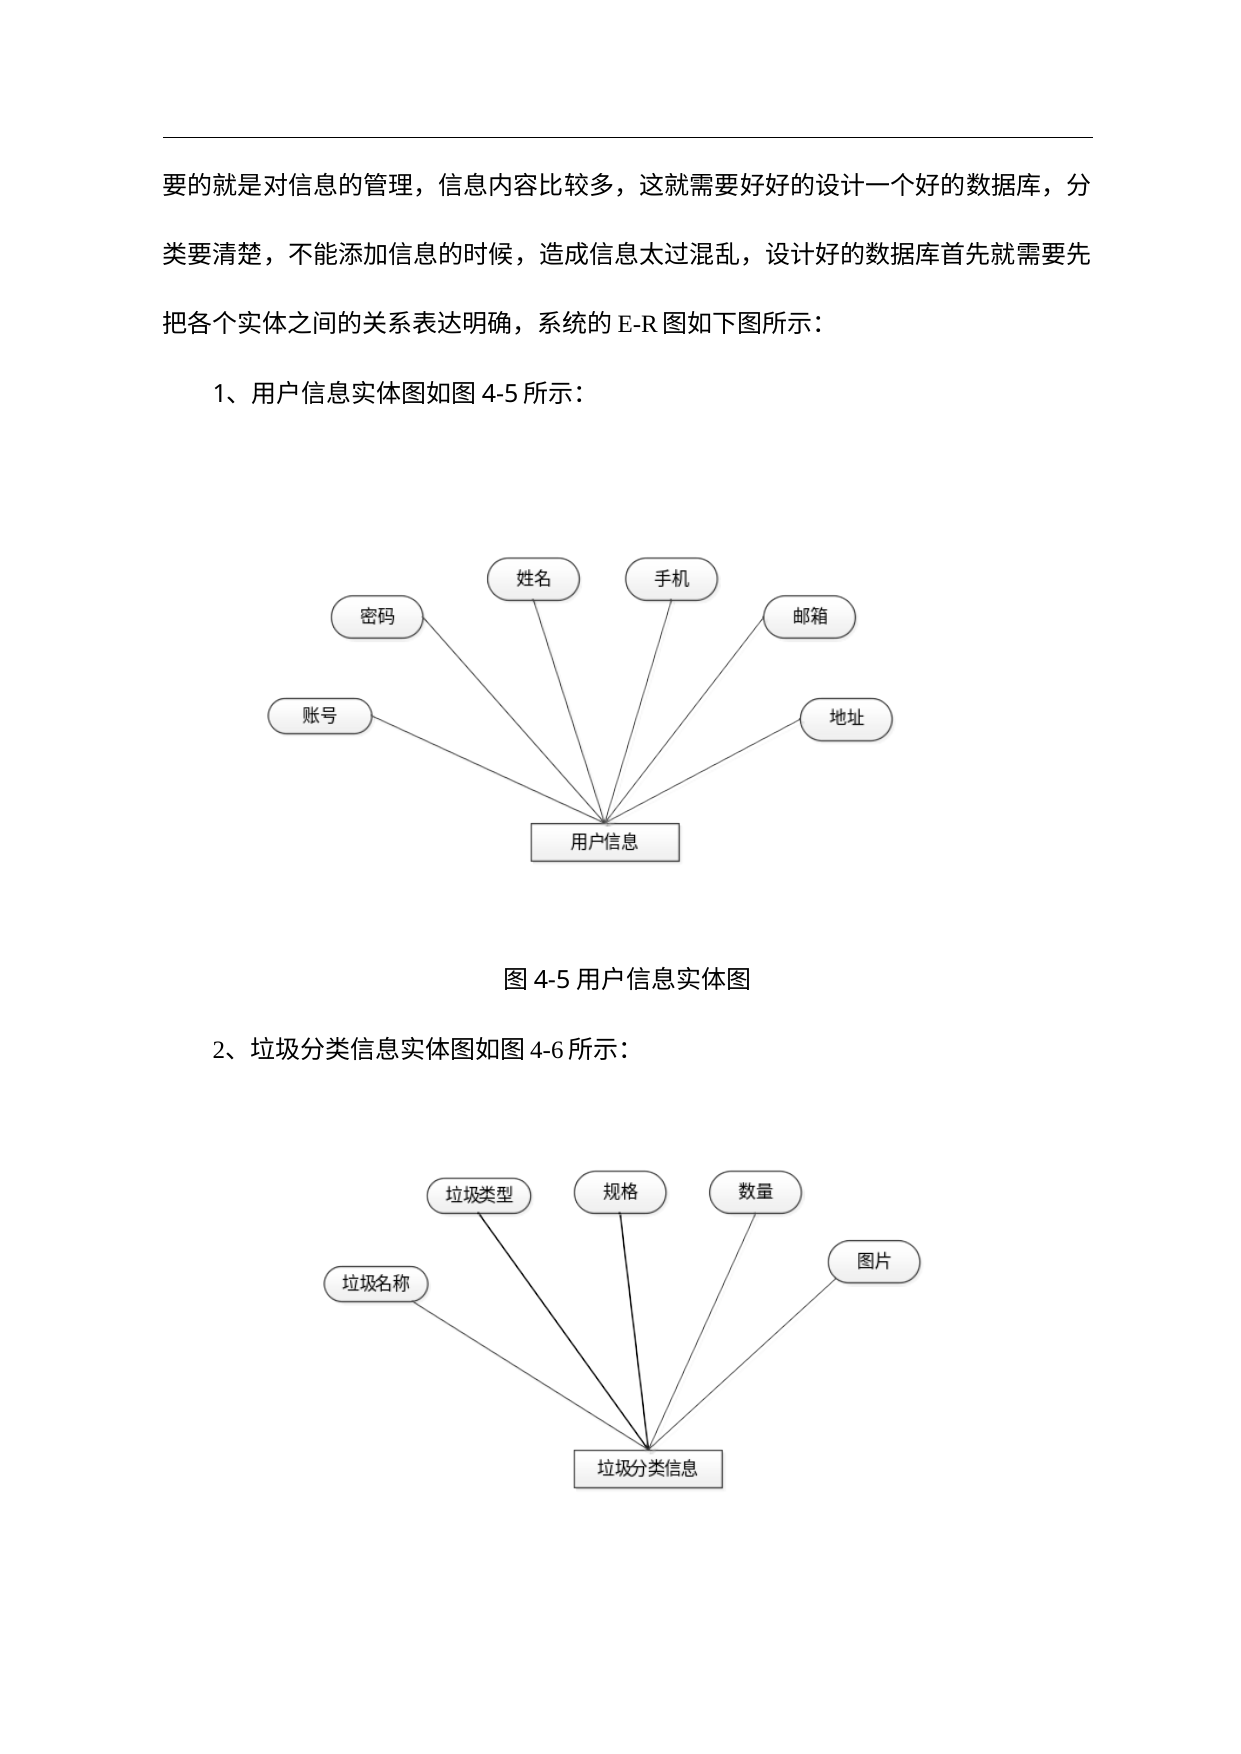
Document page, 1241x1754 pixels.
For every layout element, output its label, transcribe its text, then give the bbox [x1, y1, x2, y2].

text 2、垃圾分类信息实体图如图4-6所示： [162, 1013, 1093, 1082]
text 1、用户信息实体图如图4-5所示： [162, 357, 1093, 426]
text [162, 148, 1093, 357]
text 图4-5 用户信息实体图 [162, 943, 1093, 1013]
